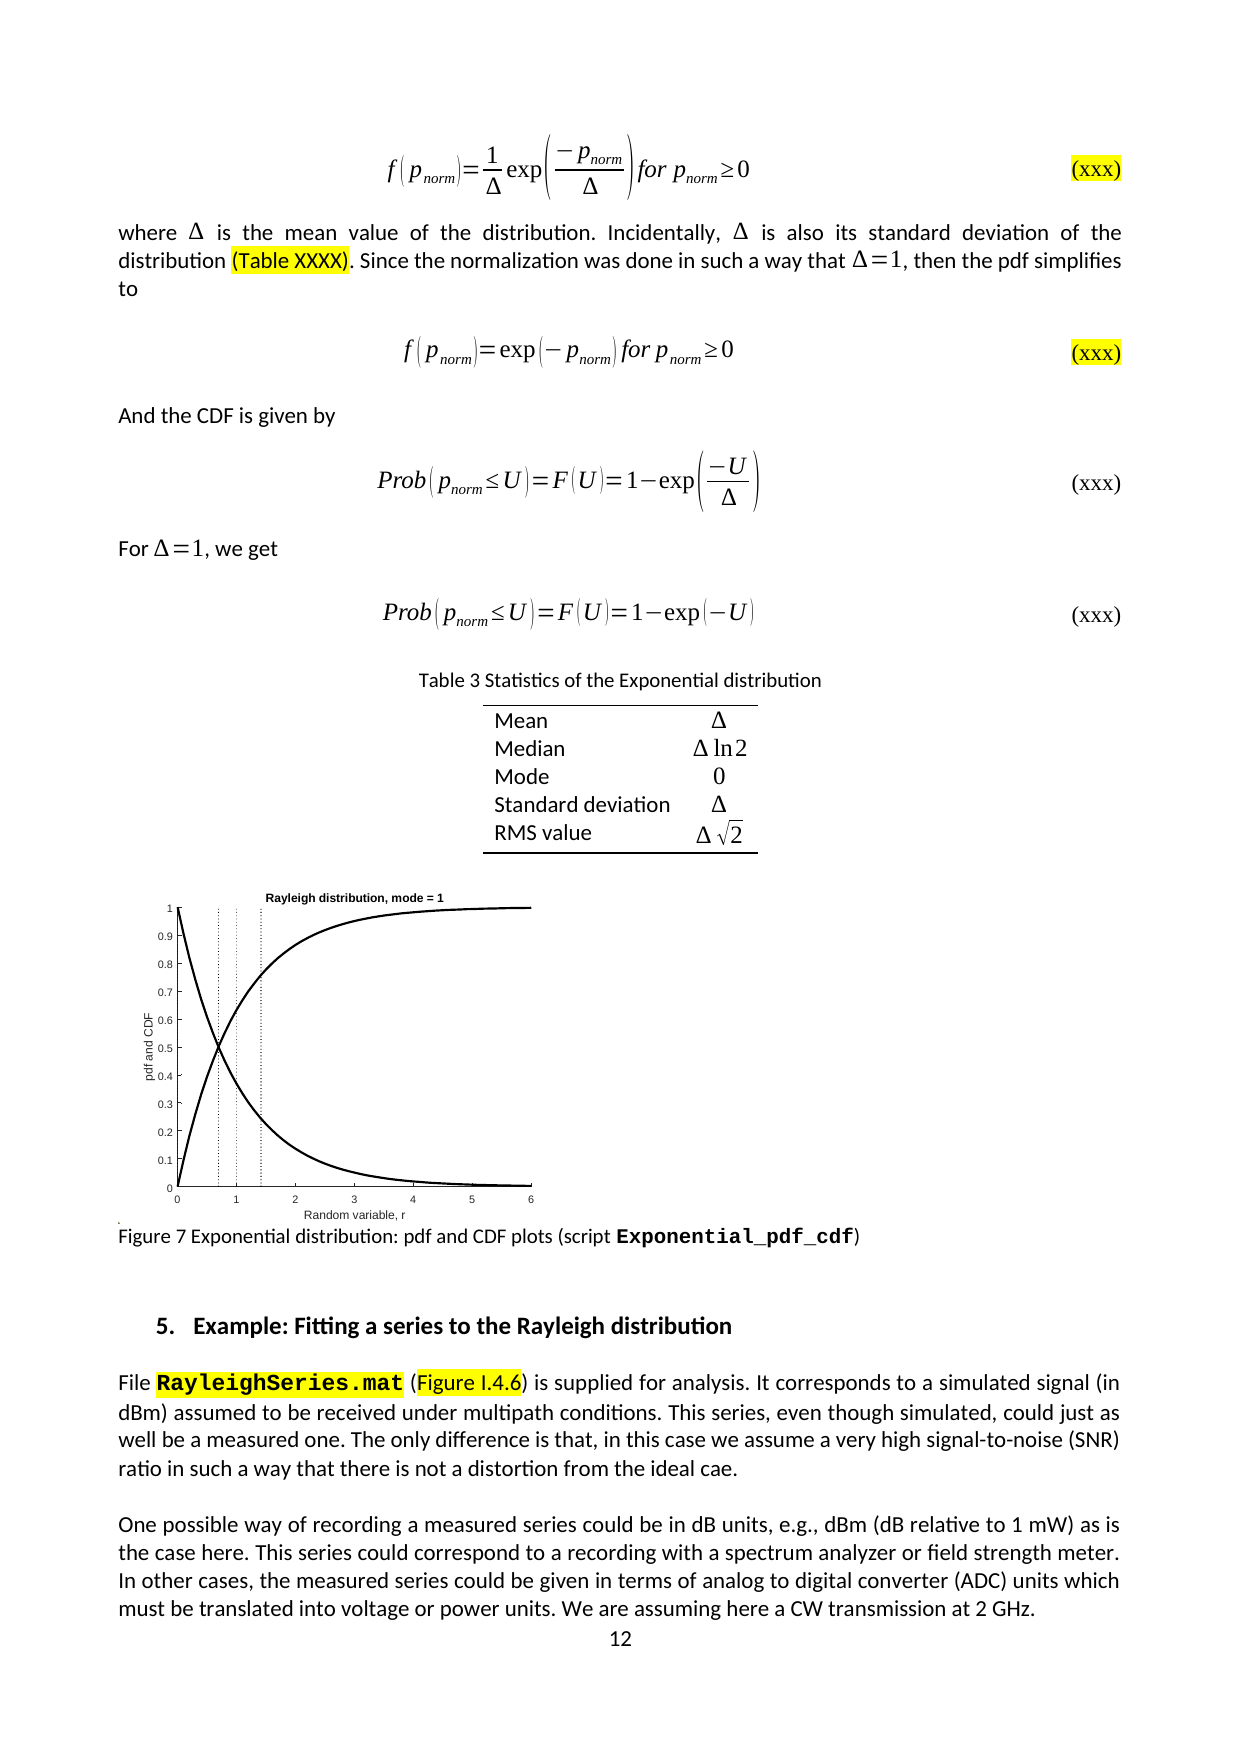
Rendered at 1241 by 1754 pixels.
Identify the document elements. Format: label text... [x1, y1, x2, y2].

table_cell Mode [483, 762, 682, 790]
subtitle Example: Fitting a series to the Rayleigh distribution [156, 1310, 1122, 1340]
table_header [118, 430, 1018, 534]
table_header (xxx) [1018, 562, 1121, 667]
table_header [118, 302, 1018, 402]
table_cell Median [483, 734, 682, 762]
table_header (xxx) [1018, 430, 1121, 534]
text One possible way of recording a measured series could be in dB units, e.g., dBm (dB relative to 1 mW) as is the case here. This series could correspond to a recording with a spectrum analyzer or field strength meter. In other cases, the measured series could be given in terms of analog to digital converter (ADC) units which must be translated into voltage or power units. We are assuming here a CW transmission at 2 GHz. [118, 1510, 1122, 1622]
text File RayleighSeries.mat (Figure I.4.6) is supplied for analysis. It corresponds to a simulated signal (in dBm) assumed to be received under multipath conditions. This series, even though simulated, could just as well be a measured one. The only difference is that, in this case we assume a very high signal-to-noise (SNR) ratio in such a way that there is not a distortion from the ideal cae. [118, 1368, 1122, 1482]
table_header [118, 562, 1018, 667]
table_cell [682, 790, 757, 818]
table_header [682, 706, 757, 734]
text Figure 7 Exponential distribution: pdf and CDF plots (script Exponential_pdf_cdf) [118, 1223, 1122, 1250]
table_header Mean [483, 706, 682, 734]
table_cell [682, 818, 757, 852]
table_cell Standard deviation [483, 790, 682, 818]
text For , we get [118, 534, 1122, 562]
table_cell [682, 762, 757, 790]
table_header (xxx) [1018, 302, 1121, 402]
text where is the mean value of the distribution. Incidentally, is also its standard deviation of the distribution (Table XXXX). Since the normalization was done in such a way that , then the pdf simplifies to [118, 218, 1122, 302]
table_header [118, 118, 1018, 218]
text And the CDF is given by [118, 402, 1122, 429]
table_header (xxx) [1018, 118, 1121, 218]
text Table 3 Statistics of the Exponential distribution [118, 667, 1122, 692]
table_cell RMS value [483, 818, 682, 852]
table_cell [682, 734, 757, 762]
